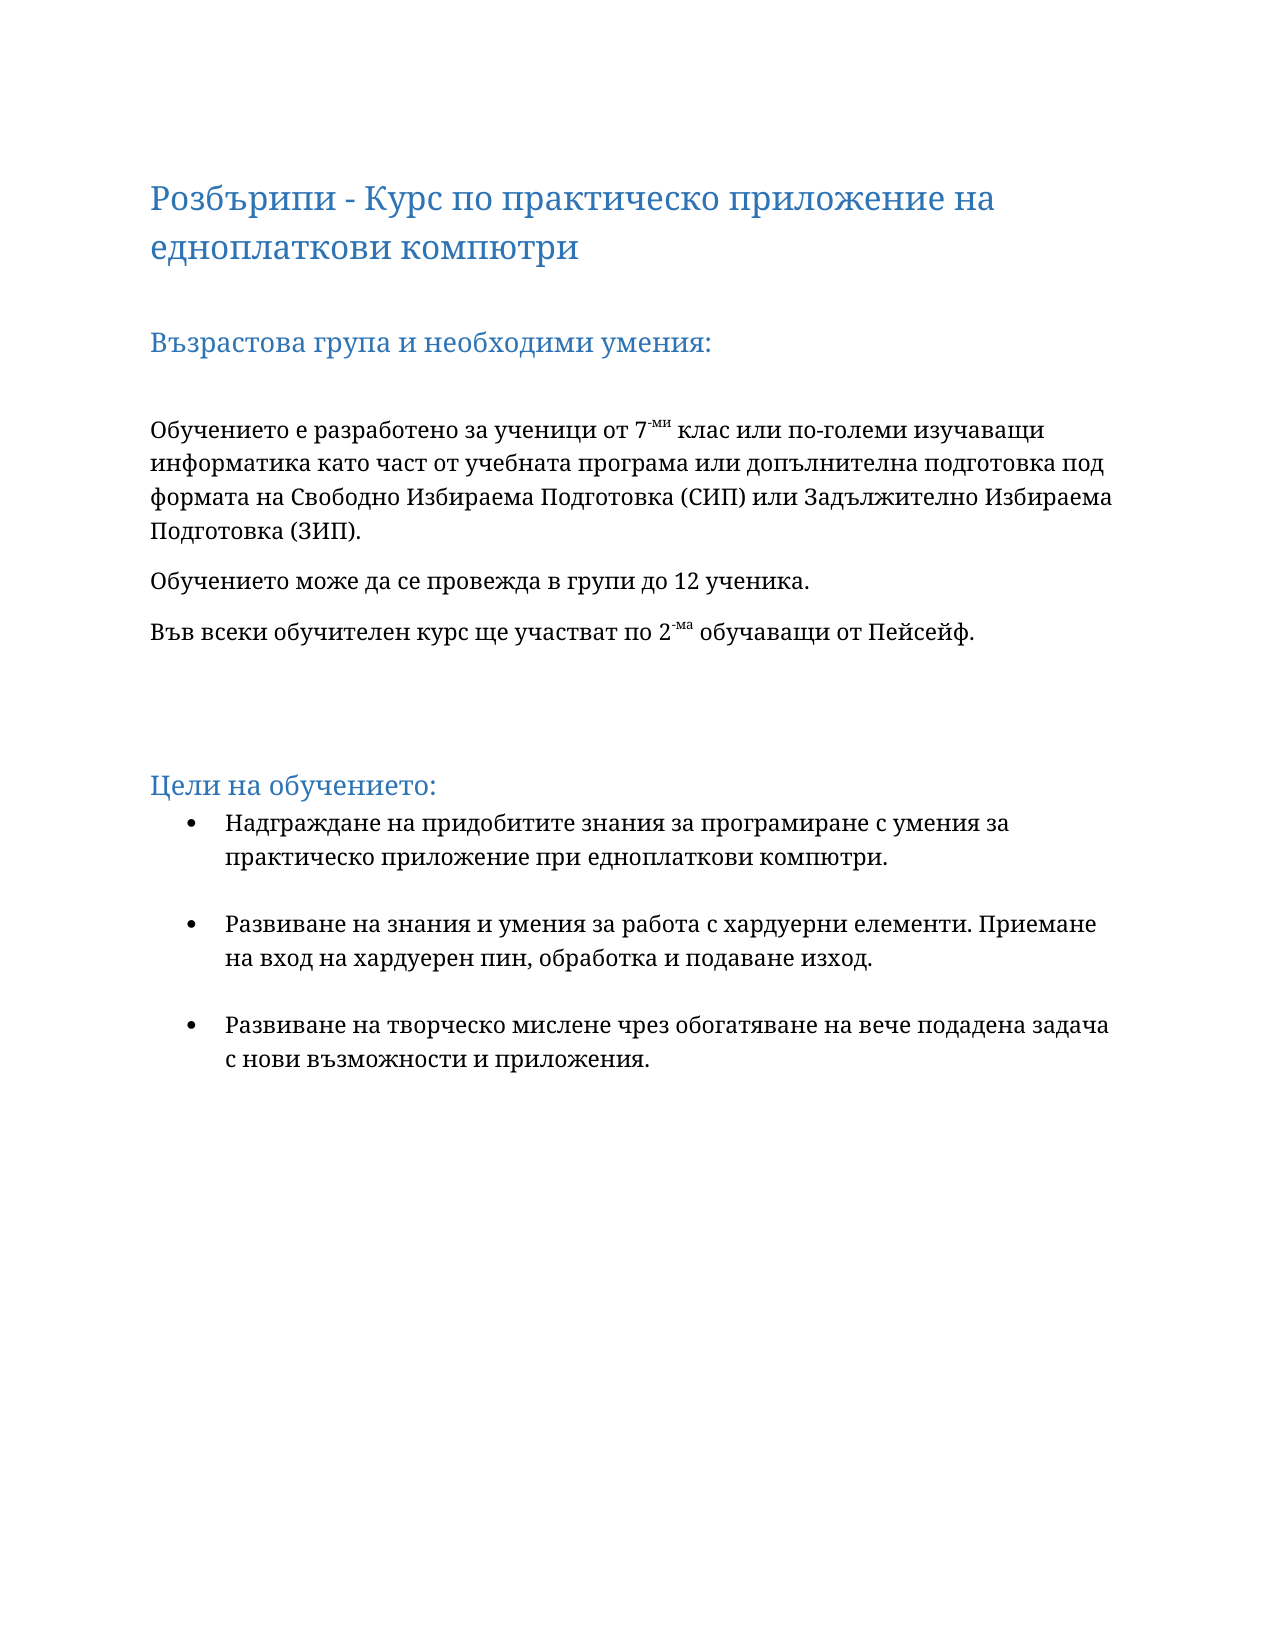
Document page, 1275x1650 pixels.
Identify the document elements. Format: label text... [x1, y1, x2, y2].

list Надграждане на придобитите знания за програмиране с умения за практическо приложение при едноплаткови компютри. [187, 807, 1125, 872]
text Във всеки обучителен курс ще участват по 2-ма обучаващи от Пейсейф. [150, 616, 1125, 647]
text Обучението може да се провежда в групи до 12 ученика. [150, 565, 1125, 596]
subtitle Цели на обучението: [150, 767, 1125, 804]
subtitle Възрастова група и необходими умения: [150, 323, 1125, 360]
subtitle Розбърипи - Курс по практическо приложение на едноплаткови компютри [150, 175, 1125, 269]
text Обучението е разработено за ученици от 7-ми клас или по-големи изучаващи информатика като част от учебната програма или допълнителна подготовка под формата на Свободно Избираема Подготовка (СИП) или Задължително Избираема Подготовка (ЗИП). [150, 413, 1125, 546]
list Развиване на знания и умения за работа с хардуерни елементи. Приемане на вход на хардуерен пин, обработка и подаване изход. [187, 908, 1125, 973]
list Развиване на творческо мислене чрез обогатяване на вече подадена задача с нови възможности и приложения. [187, 1009, 1125, 1074]
